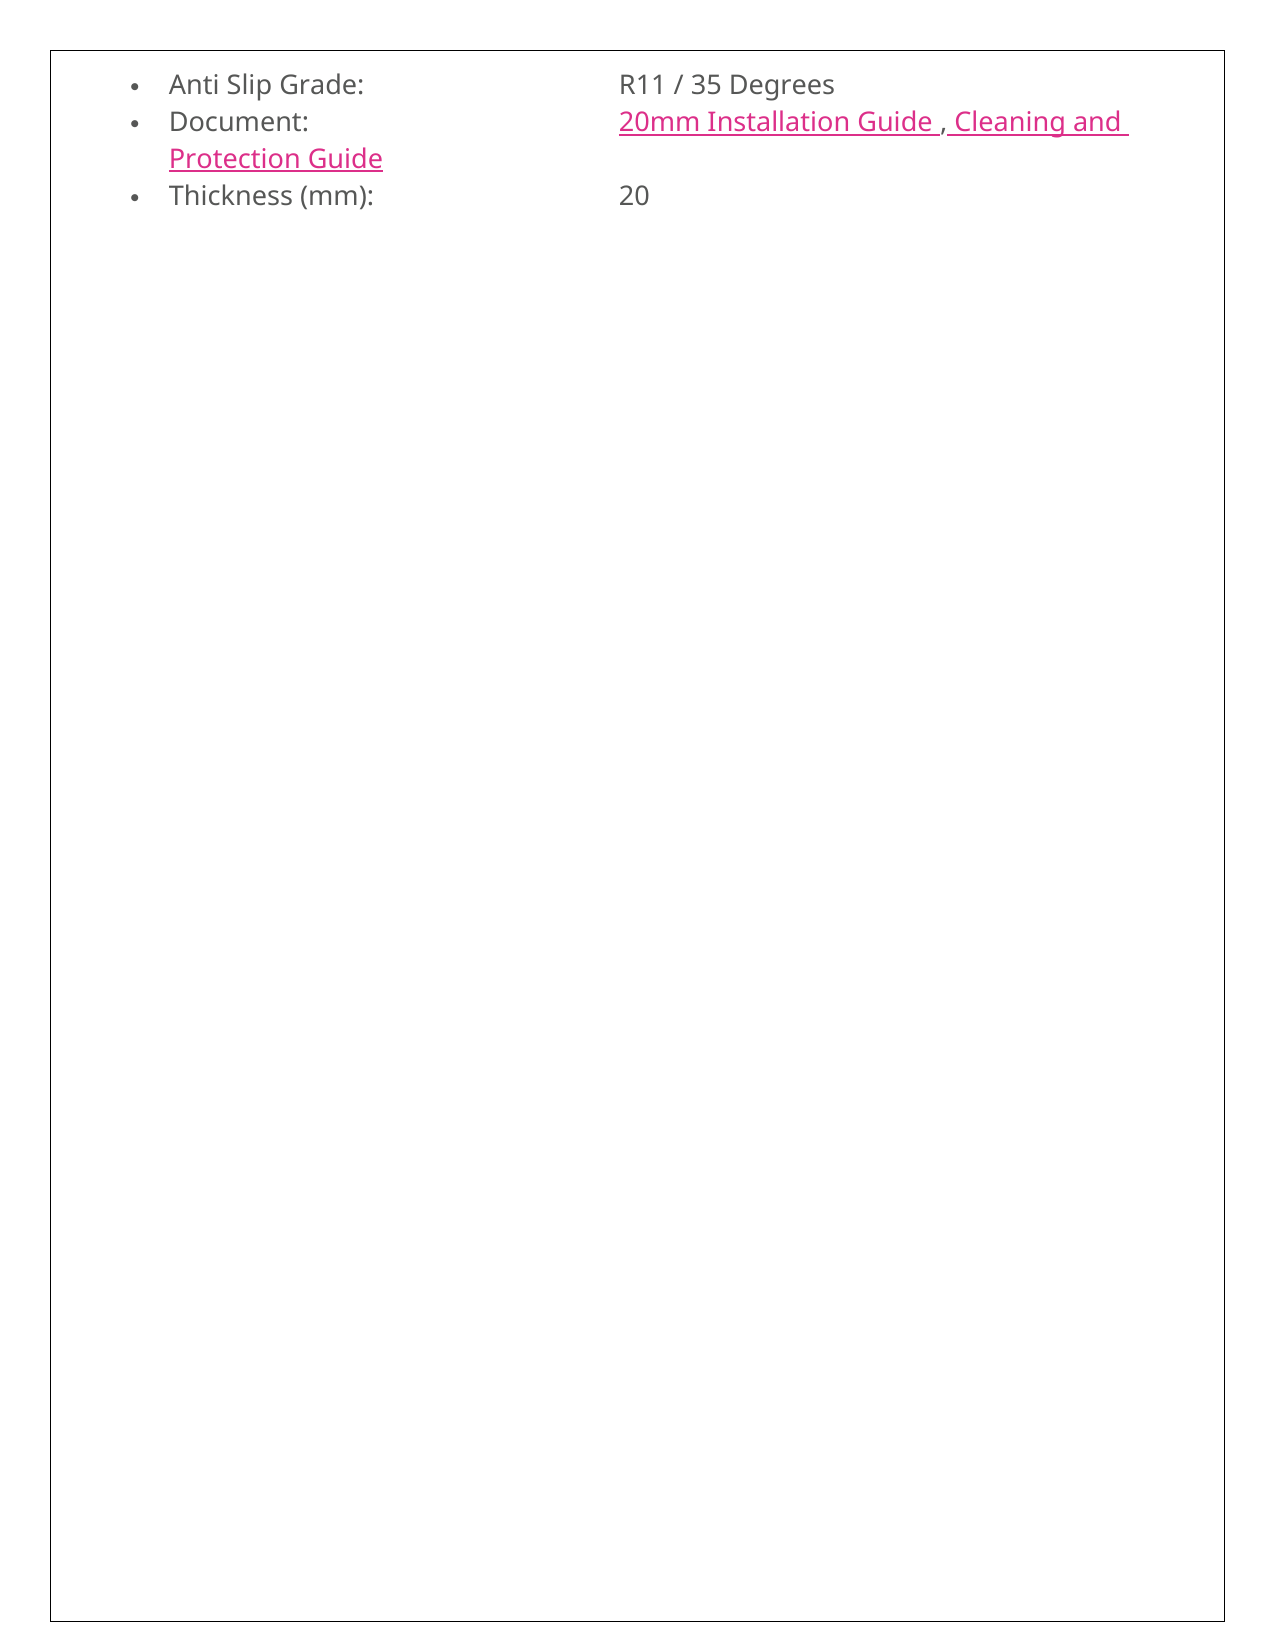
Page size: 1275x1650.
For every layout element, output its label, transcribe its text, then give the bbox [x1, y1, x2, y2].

list Document: 20mm Installation Guide , Cleaning and Protection Guide [131, 102, 1172, 176]
list Anti Slip Grade: R11 / 35 Degrees [131, 66, 1172, 102]
list Thickness (mm): 20 [131, 176, 1172, 213]
